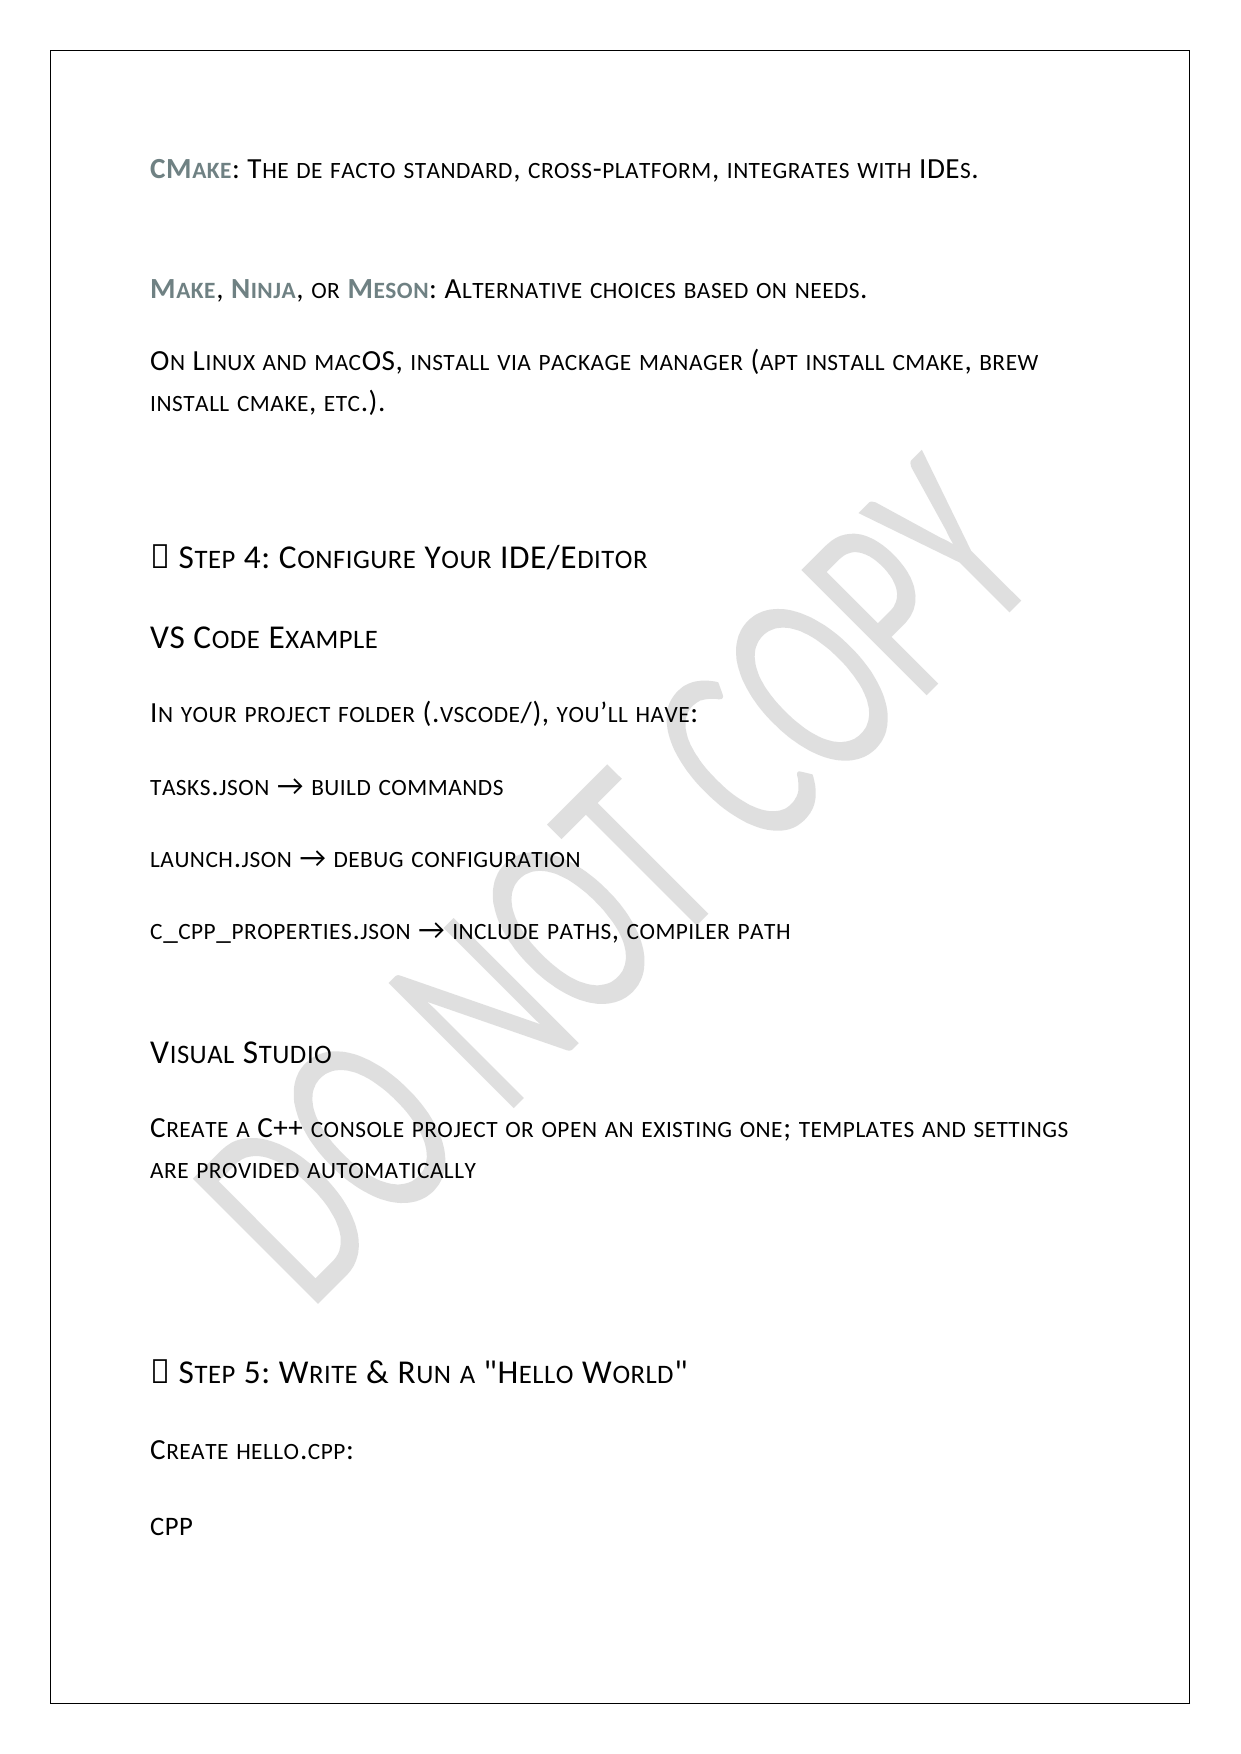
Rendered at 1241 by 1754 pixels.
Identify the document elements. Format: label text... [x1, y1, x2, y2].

subtitle CMake: The de facto standard, cross-platform, integrates with IDEs. [150, 150, 1090, 232]
subtitle Visual Studio [150, 1031, 1090, 1071]
subtitle c_cpp_properties.json → include paths, compiler path [150, 911, 1090, 993]
subtitle Make, Ninja, or Meson: Alternative choices based on needs. [150, 270, 1090, 305]
subtitle Create hello.cpp: [150, 1431, 1090, 1466]
subtitle Create a C++ console project or open an existing one; templates and settings are provided automatically [150, 1109, 1090, 1232]
subtitle launch.json → debug configuration [150, 839, 1090, 874]
subtitle 🚧 Step 4: Configure Your IDE/Editor [150, 533, 1090, 578]
subtitle VS Code Example [150, 616, 1090, 657]
subtitle cpp [150, 1503, 1090, 1544]
subtitle tasks.json → build commands [150, 767, 1090, 802]
subtitle On Linux and macOS, install via package manager (apt install cmake, brew install cmake, etc.). [150, 342, 1090, 418]
subtitle 👋 Step 5: Write & Run a "Hello World" [150, 1347, 1090, 1393]
subtitle In your project folder (.vscode/), you’ll have: [150, 694, 1090, 730]
